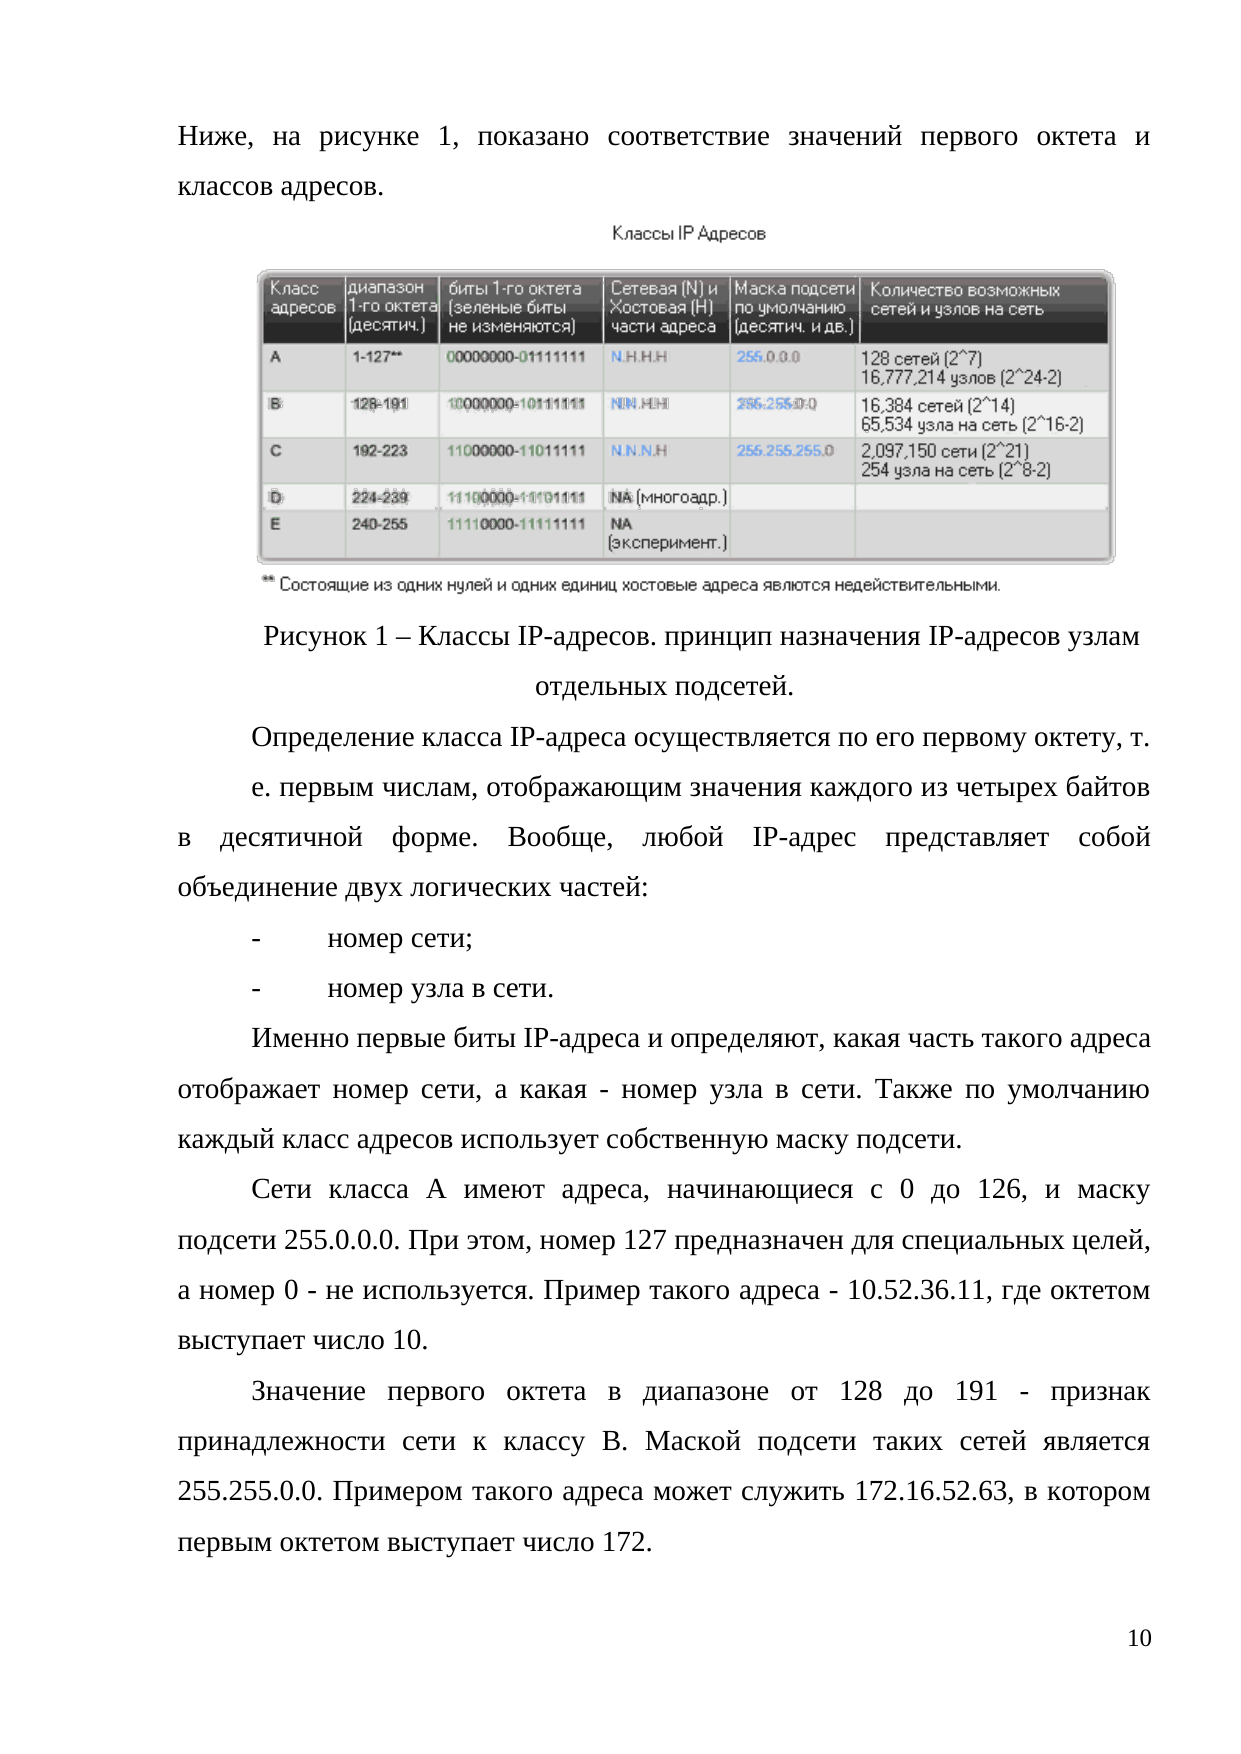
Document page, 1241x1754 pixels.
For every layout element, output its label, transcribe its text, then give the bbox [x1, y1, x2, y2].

text - номер узла в сети. [177, 970, 1152, 1004]
text - номер сети; [177, 920, 1152, 953]
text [177, 118, 1152, 202]
text Именно первые биты IP-адреса и определяют, какая часть такого адреса отображает номер сети, а какая - номер узла в сети. Также по умолчанию каждый класс адресов использует собственную маску подсети. [177, 1021, 1152, 1155]
text Рисунок 1 – Классы IP-адресов. принцип назначения IP-адресов узлам отдельных подсетей. [177, 618, 1152, 702]
text е. первым числам, отображающим значения каждого из четырех байтов в десятичной форме. Вообще, любой IP-адрес представляет собой объединение двух логических частей: [177, 769, 1152, 903]
picture [256, 218, 1147, 602]
text Значение первого октета в диапазоне от 128 до 191 - признак принадлежности сети к классу В. Маской подсети таких сетей является 255.255.0.0. Примером такого адреса может служить 172.16.52.63, в котором первым октетом выступает число 172. [177, 1373, 1152, 1557]
text Сети класса А имеют адреса, начинающиеся с 0 до 126, и маску подсети 255.0.0.0. При этом, номер 127 предназначен для специальных целей, а номер 0 - не используется. Пример такого адреса - 10.52.36.11, где октетом выступает число 10. [177, 1171, 1152, 1356]
text Определение класса IP-адреса осуществляется по его первому октету, т. [177, 719, 1152, 752]
